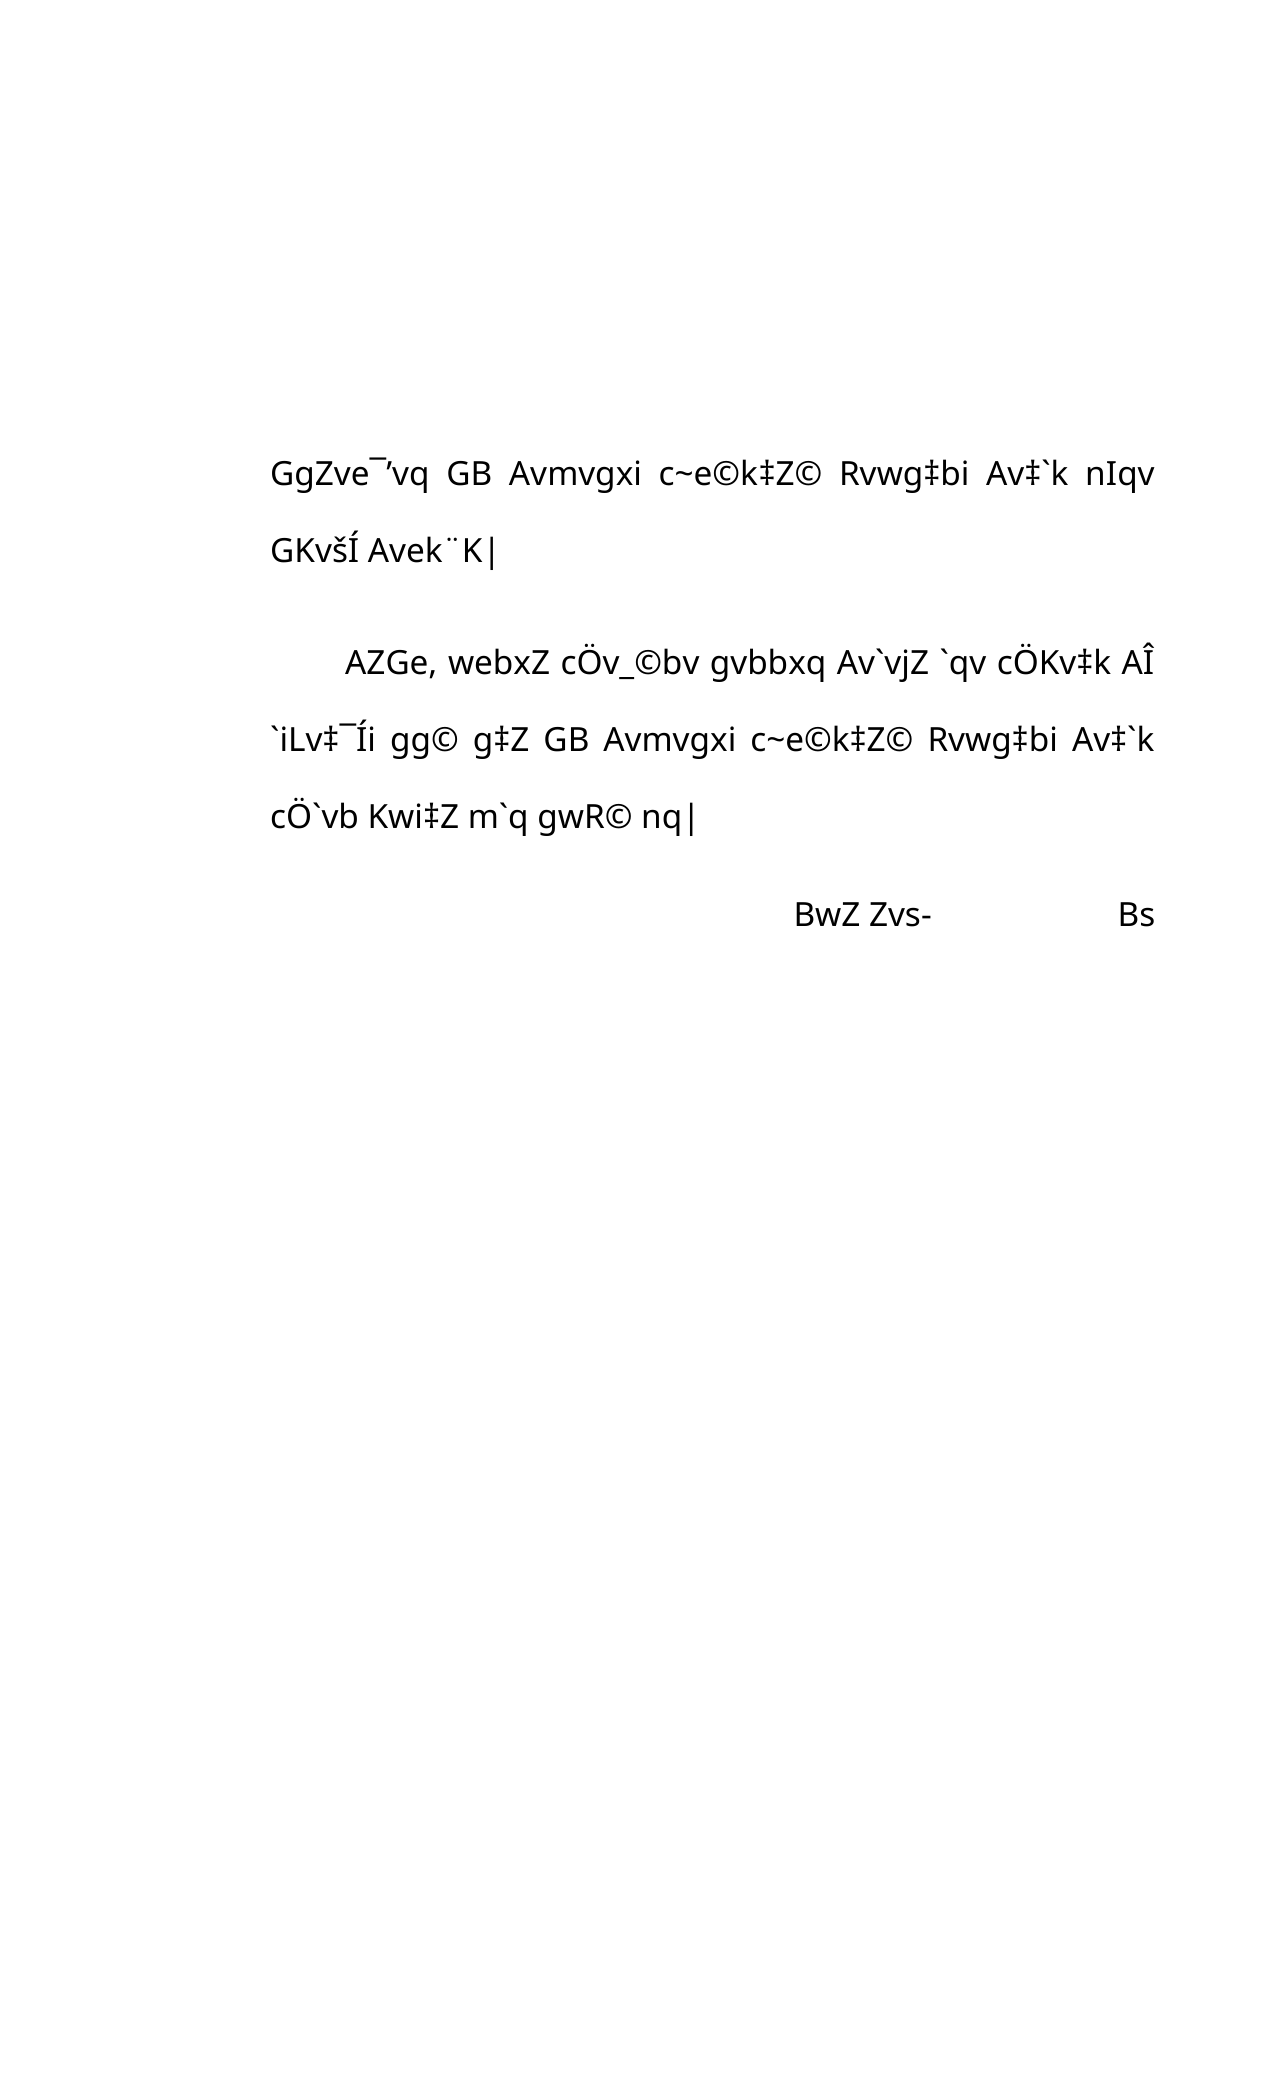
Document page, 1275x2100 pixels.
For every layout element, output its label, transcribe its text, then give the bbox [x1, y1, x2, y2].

text BwZ Zvs- 29/11/2018Bs [270, 891, 1155, 936]
text AZGe, webxZ cÖv_©bv gvbbxq Av`vjZ `qv cÖKv‡k AÎ `iLv‡¯Íi gg© g‡Z GB Avmvgxi c~e©k‡Z© Rvwg‡bi Av‡`k cÖ`vb Kwi‡Z m`q gwR© nq| [270, 638, 1155, 838]
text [270, 450, 1155, 573]
